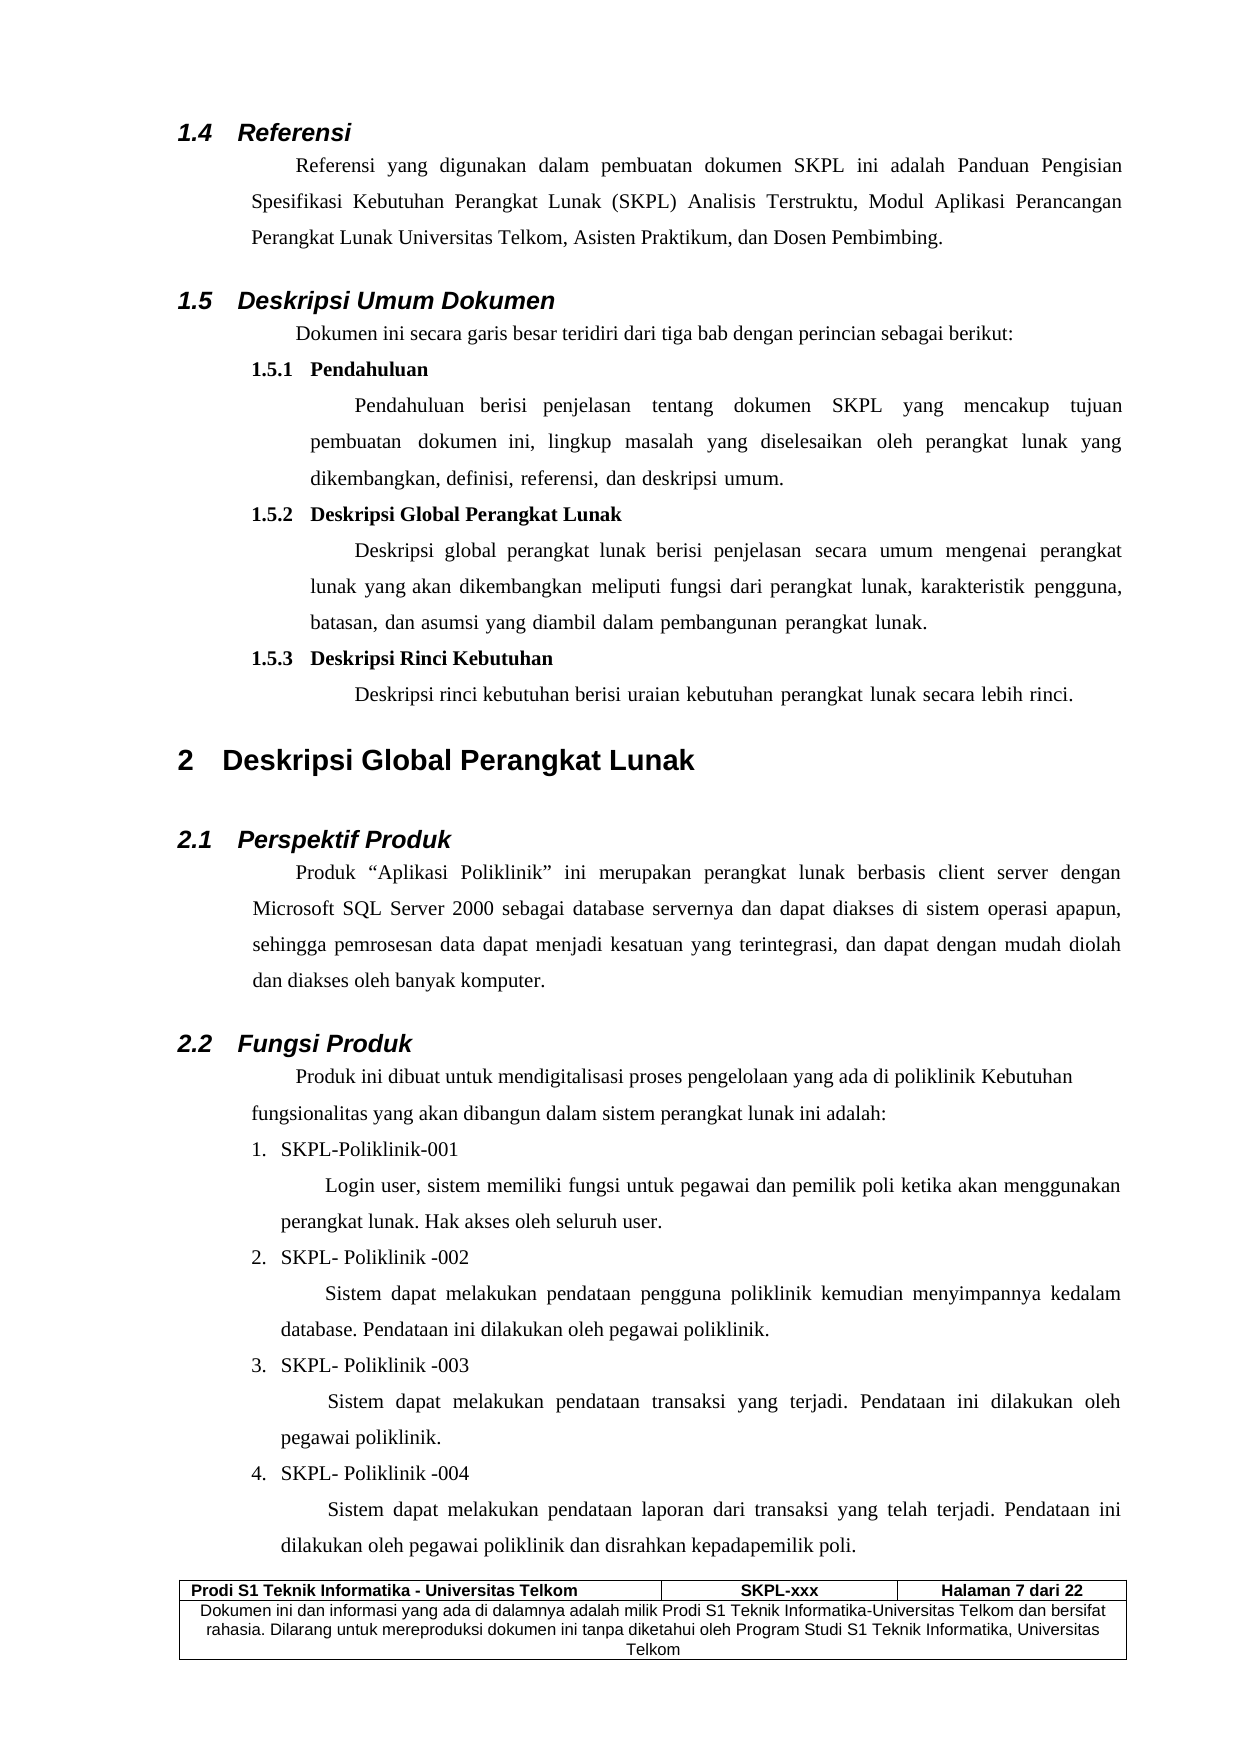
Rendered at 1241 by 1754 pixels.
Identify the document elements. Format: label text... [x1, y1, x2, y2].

list SKPL- Poliklinik -002 [251, 1245, 1122, 1269]
list SKPL- Poliklinik -003 [251, 1353, 1122, 1377]
text Produk “Aplikasi Poliklinik” ini merupakan perangkat lunak berbasis client server dengan Microsoft SQL Server 2000 sebagai database servernya dan dapat diakses di sistem operasi apapun, sehingga pemrosesan data dapat menjadi kesatuan yang terintegrasi, dan dapat dengan mudah diolah dan diakses oleh banyak komputer. [252, 860, 1122, 992]
subtitle Deskripsi Global Perangkat Lunak [251, 501, 1122, 526]
subtitle Deskripsi Rinci Kebutuhan [251, 646, 1122, 670]
text Deskripsi rinci kebutuhan berisi uraian kebutuhan perangkat lunak secara lebih rinci. [310, 682, 1122, 706]
subtitle Perspektif Produk [177, 825, 1122, 854]
text Login user, sistem memiliki fungsi untuk pegawai dan pemilik poli ketika akan menggunakan perangkat lunak. Hak akses oleh seluruh user. [281, 1173, 1122, 1233]
list SKPL- Poliklinik -004 [251, 1461, 1122, 1485]
text Deskripsi global perangkat lunak berisi penjelasan secara umum mengenai perangkat lunak yang akan dikembangkan meliputi fungsi dari perangkat lunak, karakteristik pengguna, batasan, dan asumsi yang diambil dalam pembangunan perangkat lunak. [310, 537, 1122, 634]
subtitle Deskripsi Umum Dokumen [177, 286, 1122, 315]
subtitle Deskripsi Global Perangkat Lunak [177, 743, 1122, 776]
list Produk ini dibuat untuk mendigitalisasi proses pengelolaan yang ada di poliklinik Kebutuhan fungsionalitas yang akan dibangun dalam sistem perangkat lunak ini adalah: [251, 1064, 1122, 1124]
text Dokumen ini secara garis besar teridiri dari tiga bab dengan perincian sebagai berikut: [251, 321, 1122, 345]
subtitle Fungsi Produk [177, 1029, 1122, 1058]
text Referensi yang digunakan dalam pembuatan dokumen SKPL ini adalah Panduan Pengisian Spesifikasi Kebutuhan Perangkat Lunak (SKPL) Analisis Terstruktu, Modul Aplikasi Perancangan Perangkat Lunak Universitas Telkom, Asisten Praktikum, dan Dosen Pembimbing. [251, 153, 1122, 249]
text Pendahuluan berisi penjelasan tentang dokumen SKPL yang mencakup tujuan pembuatan dokumen ini, lingkup masalah yang diselesaikan oleh perangkat lunak yang dikembangkan, definisi, referensi, dan deskripsi umum. [310, 393, 1122, 489]
subtitle Pendahuluan [251, 357, 1122, 381]
subtitle Referensi [177, 118, 1122, 147]
list Sistem dapat melakukan pendataan transaksi yang terjadi. Pendataan ini dilakukan oleh pegawai poliklinik. [281, 1389, 1122, 1449]
list SKPL-Poliklinik-001 [251, 1137, 1122, 1161]
list Sistem dapat melakukan pendataan pengguna poliklinik kemudian menyimpannya kedalam database. Pendataan ini dilakukan oleh pegawai poliklinik. [281, 1281, 1122, 1341]
list Sistem dapat melakukan pendataan laporan dari transaksi yang telah terjadi. Pendataan ini dilakukan oleh pegawai poliklinik dan disrahkan kepadapemilik poli. [281, 1497, 1122, 1557]
